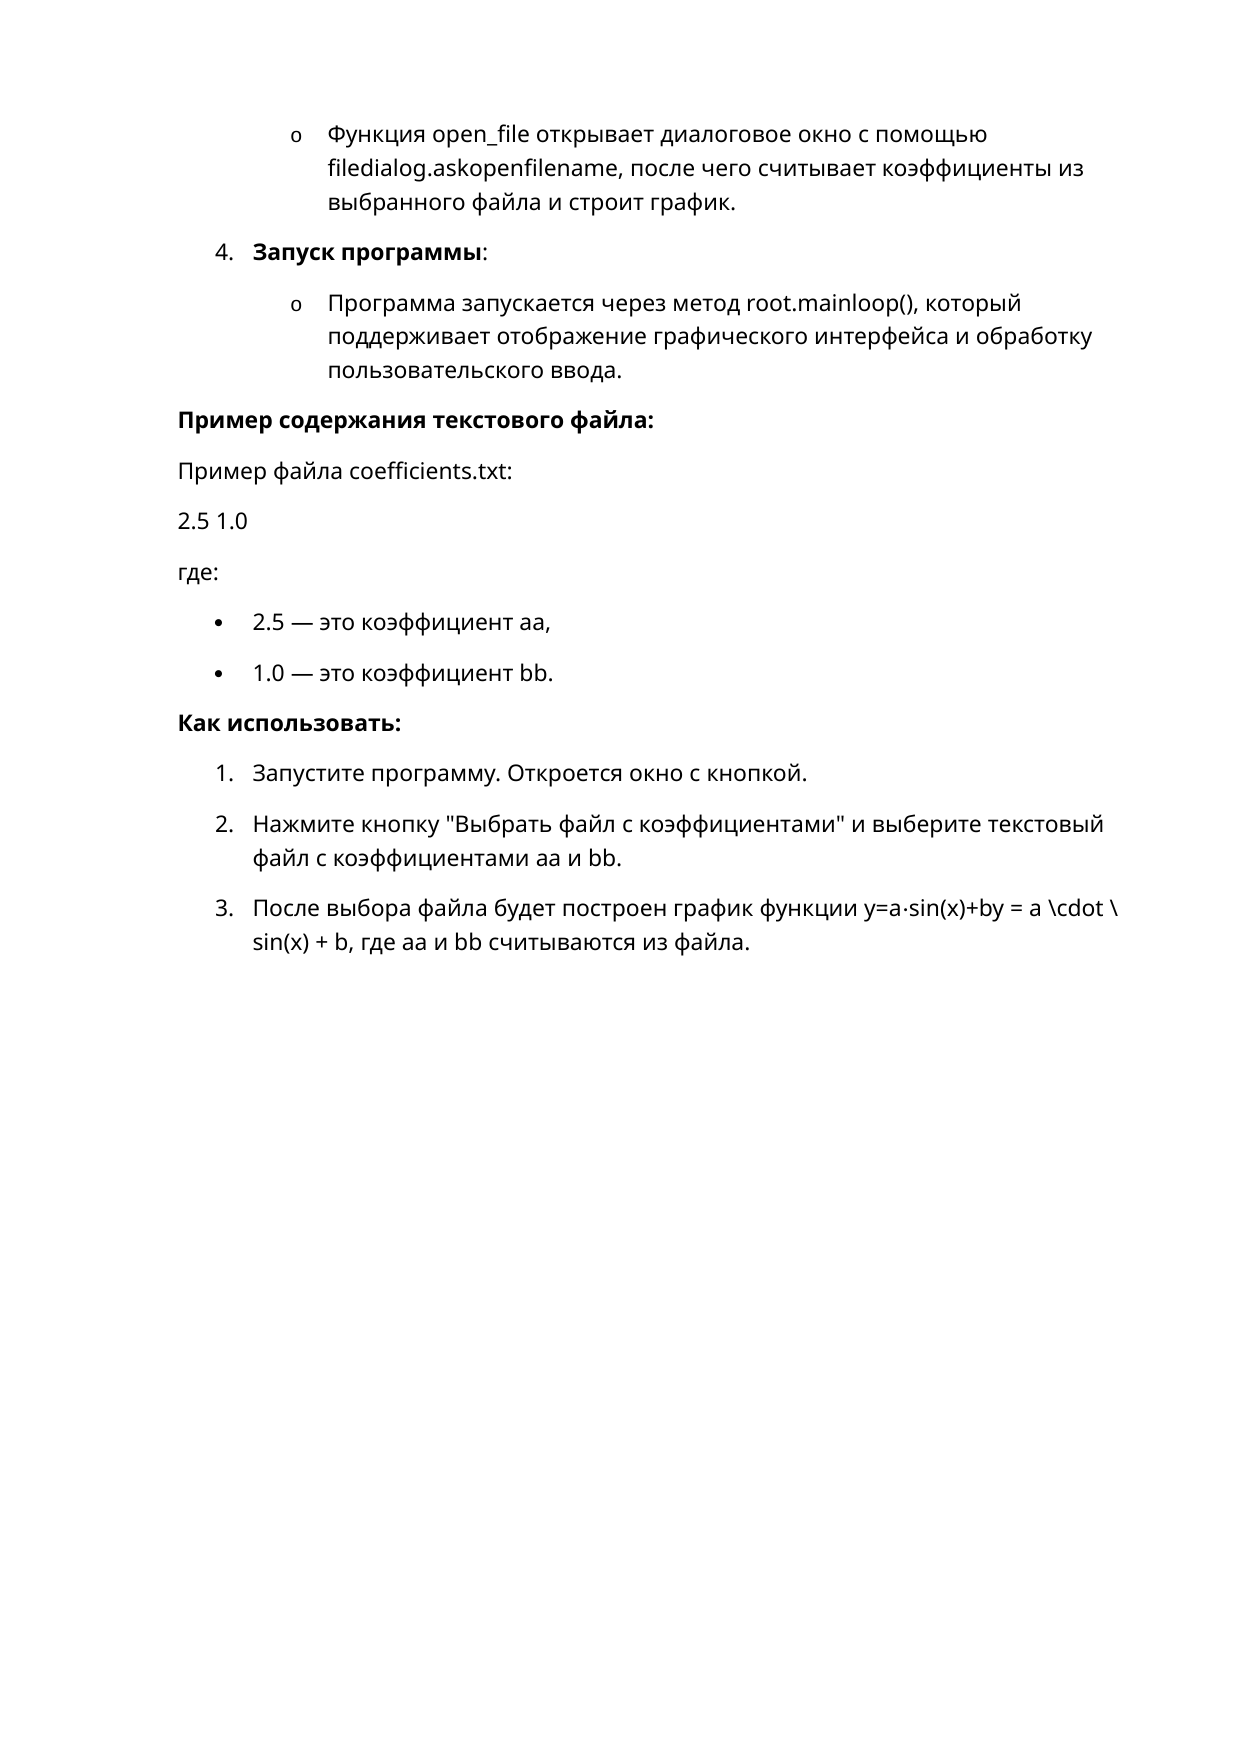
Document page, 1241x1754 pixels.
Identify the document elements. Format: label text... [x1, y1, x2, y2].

list Программа запускается через метод root.mainloop(), который поддерживает отображение графического интерфейса и обработку пользовательского ввода. [290, 286, 1152, 385]
list После выбора файла будет построен график функции y=a⋅sin⁡(x)+by = a \cdot \sin(x) + b, где aa и bb считываются из файла. [215, 892, 1152, 957]
list 1.0 — это коэффициент bb. [215, 656, 1152, 688]
list Функция open_file открывает диалоговое окно с помощью filedialog.askopenfilename, после чего считывает коэффициенты из выбранного файла и строит график. [290, 118, 1152, 217]
text где: [177, 556, 1152, 587]
text Пример содержания текстового файла: [177, 404, 1152, 436]
list 2.5 — это коэффициент aa, [215, 606, 1152, 637]
list Запуск программы: [215, 236, 1152, 267]
text Как использовать: [177, 707, 1152, 738]
text Пример файла coefficients.txt: [177, 455, 1152, 486]
list Нажмите кнопку "Выбрать файл с коэффициентами" и выберите текстовый файл с коэффициентами aa и bb. [215, 808, 1152, 873]
text 2.5 1.0 [177, 505, 1152, 536]
list Запустите программу. Откроется окно с кнопкой. [215, 757, 1152, 788]
